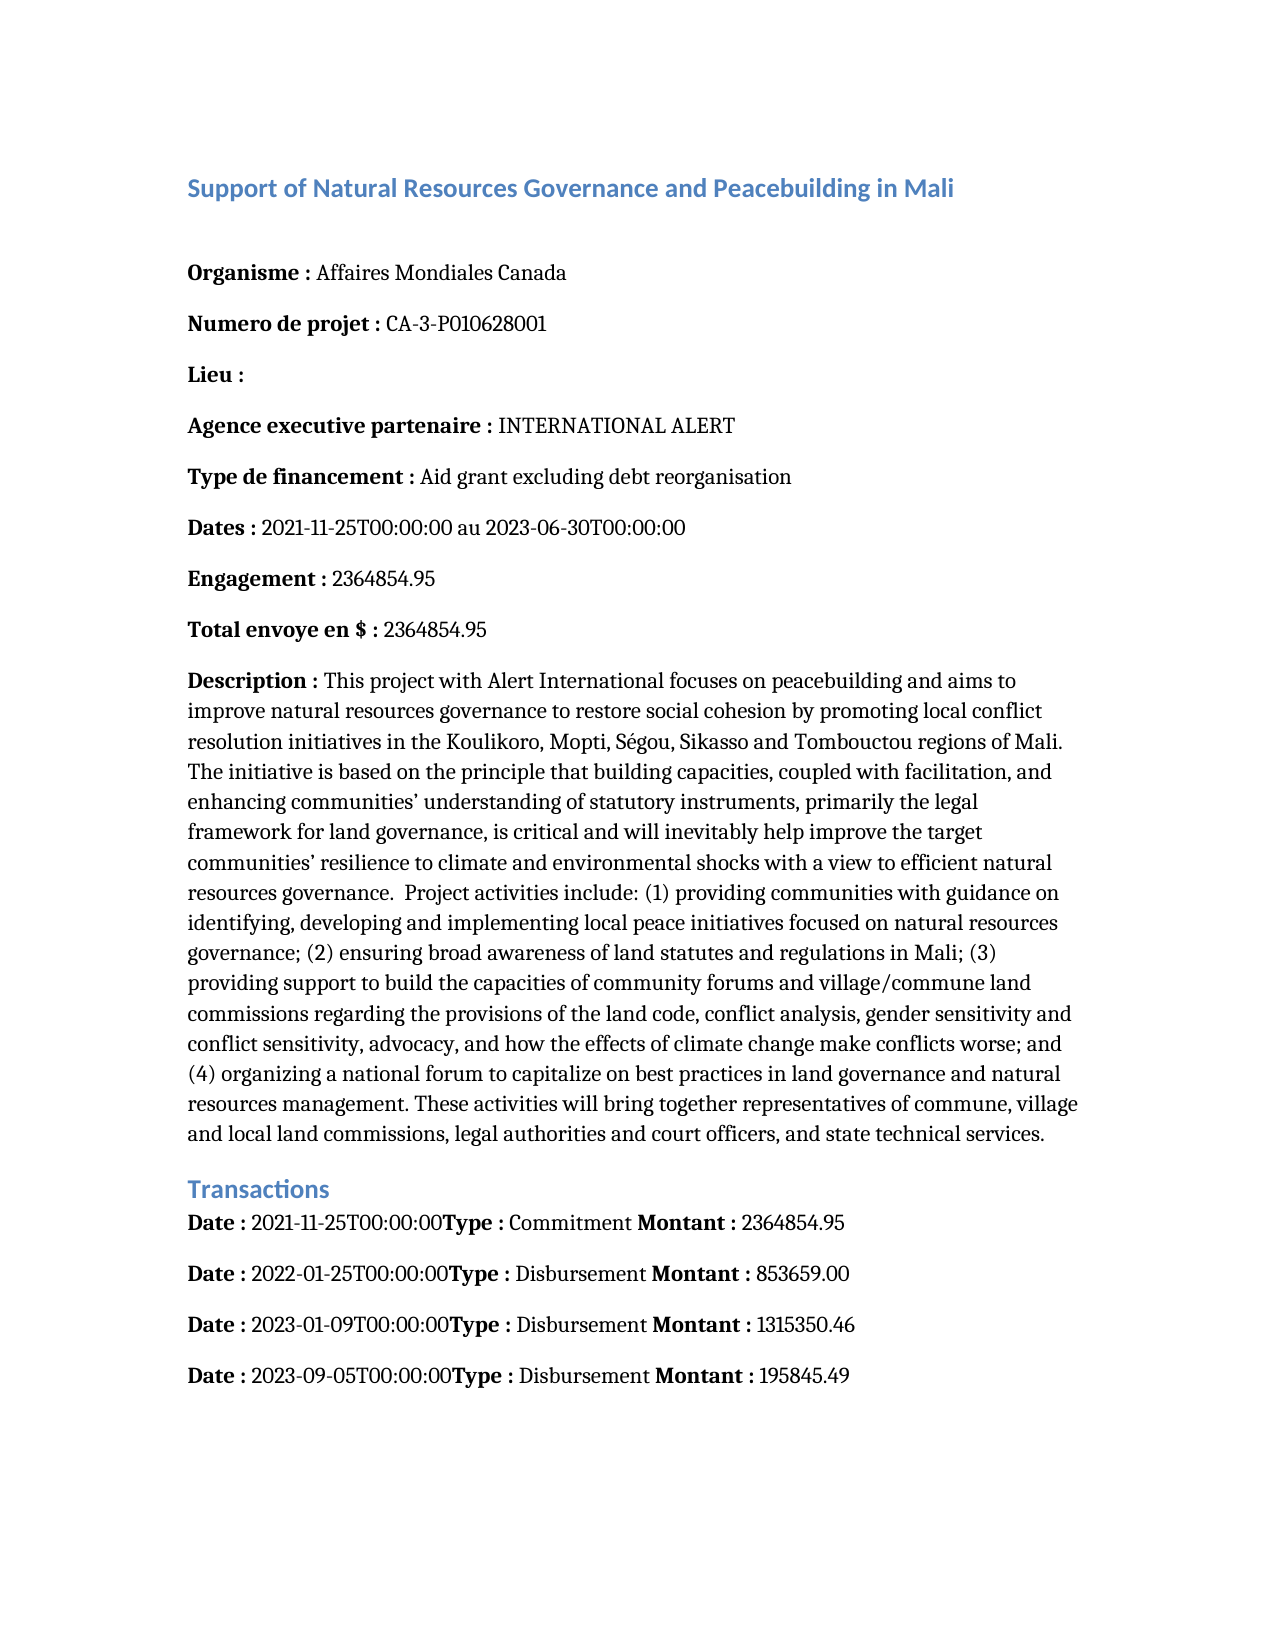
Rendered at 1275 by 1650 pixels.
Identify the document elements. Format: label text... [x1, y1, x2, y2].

subtitle Transactions [187, 1172, 1087, 1205]
text Description : This project with Alert International focuses on peacebuilding and aims to improve natural resources governance to restore social cohesion by promoting local conflict resolution initiatives in the Koulikoro, Mopti, Ségou, Sikasso and Tombouctou regions of Mali. The initiative is based on the principle that building capacities, coupled with facilitation, and enhancing communities’ understanding of statutory instruments, primarily the legal framework for land governance, is critical and will inevitably help improve the target communities’ resilience to climate and environmental shocks with a view to efficient natural resources governance. Project activities include: (1) providing communities with guidance on identifying, developing and implementing local peace initiatives focused on natural resources governance; (2) ensuring broad awareness of land statutes and regulations in Mali; (3) providing support to build the capacities of community forums and village/commune land commissions regarding the provisions of the land code, conflict analysis, gender sensitivity and conflict sensitivity, advocacy, and how the effects of climate change make conflicts worse; and (4) organizing a national forum to capitalize on best practices in land governance and natural resources management. These activities will bring together representatives of commune, village and local land commissions, legal authorities and court officers, and state technical services. [187, 668, 1087, 1148]
text Total envoye en $ : 2364854.95 [187, 617, 1087, 643]
text Lieu : [187, 362, 1087, 388]
text Type de financement : Aid grant excluding debt reorganisation [187, 464, 1087, 490]
text Organisme : Affaires Mondiales Canada [187, 260, 1087, 286]
text Date : 2021-11-25T00:00:00Type : Commitment Montant : 2364854.95 [187, 1210, 1087, 1237]
text Agence executive partenaire : INTERNATIONAL ALERT [187, 413, 1087, 439]
text Date : 2023-01-09T00:00:00Type : Disbursement Montant : 1315350.46 [187, 1312, 1087, 1339]
text Date : 2023-09-05T00:00:00Type : Disbursement Montant : 195845.49 [187, 1363, 1087, 1390]
subtitle Support of Natural Resources Governance and Peacebuilding in Mali [187, 171, 1087, 204]
text Date : 2022-01-25T00:00:00Type : Disbursement Montant : 853659.00 [187, 1261, 1087, 1288]
text Engagement : 2364854.95 [187, 566, 1087, 592]
text Dates : 2021-11-25T00:00:00 au 2023-06-30T00:00:00 [187, 515, 1087, 541]
text Numero de projet : CA-3-P010628001 [187, 311, 1087, 337]
